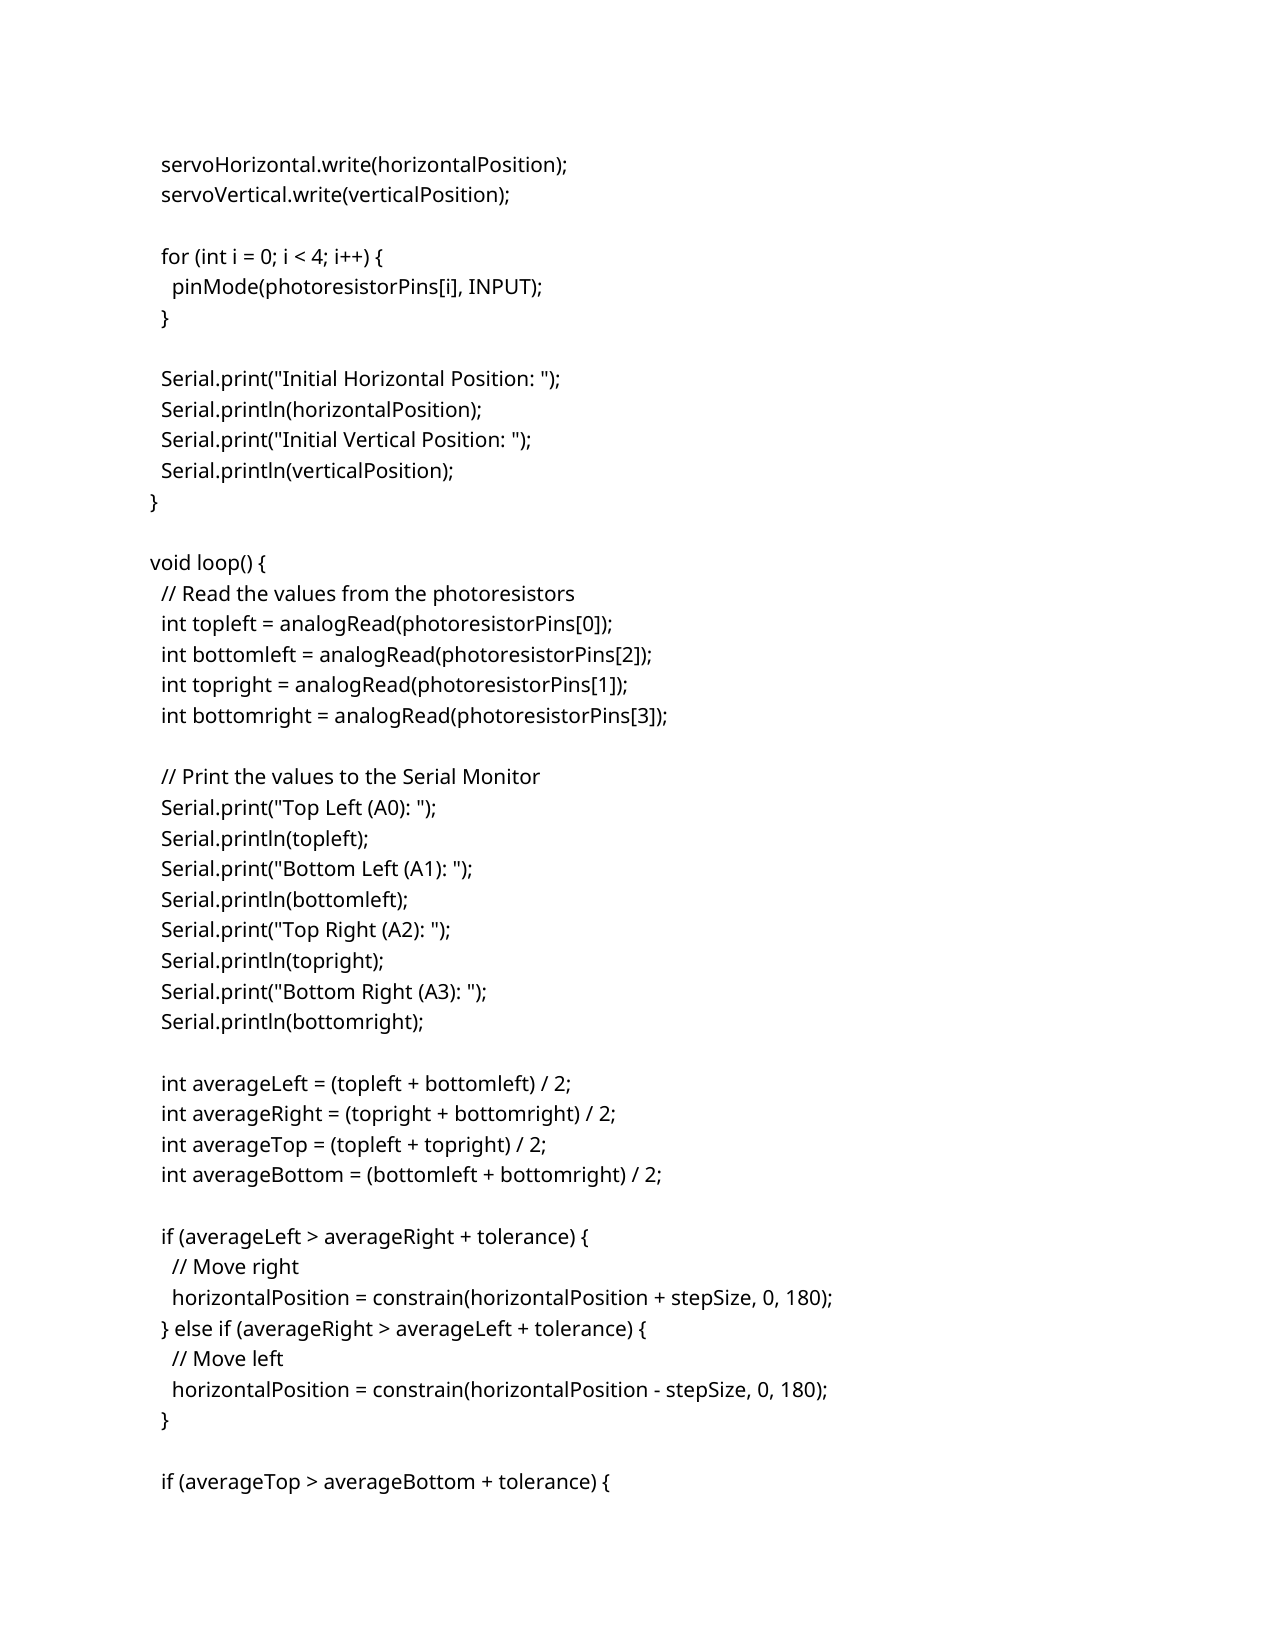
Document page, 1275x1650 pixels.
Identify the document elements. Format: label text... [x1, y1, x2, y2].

text Serial.print("Top Left (A0): "); [150, 793, 1125, 822]
text servoHorizontal.write(horizontalPosition); [150, 150, 1125, 178]
text // Read the values from the photoresistors [150, 579, 1125, 607]
text Serial.print("Initial Horizontal Position: "); [150, 364, 1125, 393]
text Serial.println(verticalPosition); [150, 456, 1125, 485]
text for (int i = 0; i < 4; i++) { [150, 242, 1125, 270]
text // Move left [150, 1344, 1125, 1373]
text int averageTop = (topleft + topright) / 2; [150, 1130, 1125, 1158]
text int averageBottom = (bottomleft + bottomright) / 2; [150, 1161, 1125, 1189]
text if (averageTop > averageBottom + tolerance) { [150, 1467, 1125, 1495]
text Serial.print("Initial Vertical Position: "); [150, 426, 1125, 454]
text Serial.print("Bottom Right (A3): "); [150, 977, 1125, 1005]
text horizontalPosition = constrain(horizontalPosition + stepSize, 0, 180); [150, 1283, 1125, 1312]
text Serial.println(horizontalPosition); [150, 395, 1125, 423]
text horizontalPosition = constrain(horizontalPosition - stepSize, 0, 180); [150, 1375, 1125, 1403]
text int bottomright = analogRead(photoresistorPins[3]); [150, 701, 1125, 730]
text Serial.println(topright); [150, 946, 1125, 975]
text // Print the values to the Serial Monitor [150, 762, 1125, 791]
text if (averageLeft > averageRight + tolerance) { [150, 1222, 1125, 1250]
text Serial.print("Top Right (A2): "); [150, 916, 1125, 944]
text int bottomleft = analogRead(photoresistorPins[2]); [150, 640, 1125, 668]
text Serial.println(topleft); [150, 824, 1125, 852]
text } [150, 487, 1125, 515]
text Serial.print("Bottom Left (A1): "); [150, 854, 1125, 883]
text // Move right [150, 1252, 1125, 1281]
text pinMode(photoresistorPins[i], INPUT); [150, 272, 1125, 301]
text int averageRight = (topright + bottomright) / 2; [150, 1099, 1125, 1128]
text } [150, 1406, 1125, 1434]
text Serial.println(bottomright); [150, 1007, 1125, 1036]
text servoVertical.write(verticalPosition); [150, 181, 1125, 209]
text int averageLeft = (topleft + bottomleft) / 2; [150, 1069, 1125, 1097]
text } [150, 303, 1125, 332]
text Serial.println(bottomleft); [150, 885, 1125, 913]
text } else if (averageRight > averageLeft + tolerance) { [150, 1314, 1125, 1342]
text int topleft = analogRead(photoresistorPins[0]); [150, 609, 1125, 638]
text void loop() { [150, 548, 1125, 577]
text int topright = analogRead(photoresistorPins[1]); [150, 671, 1125, 699]
